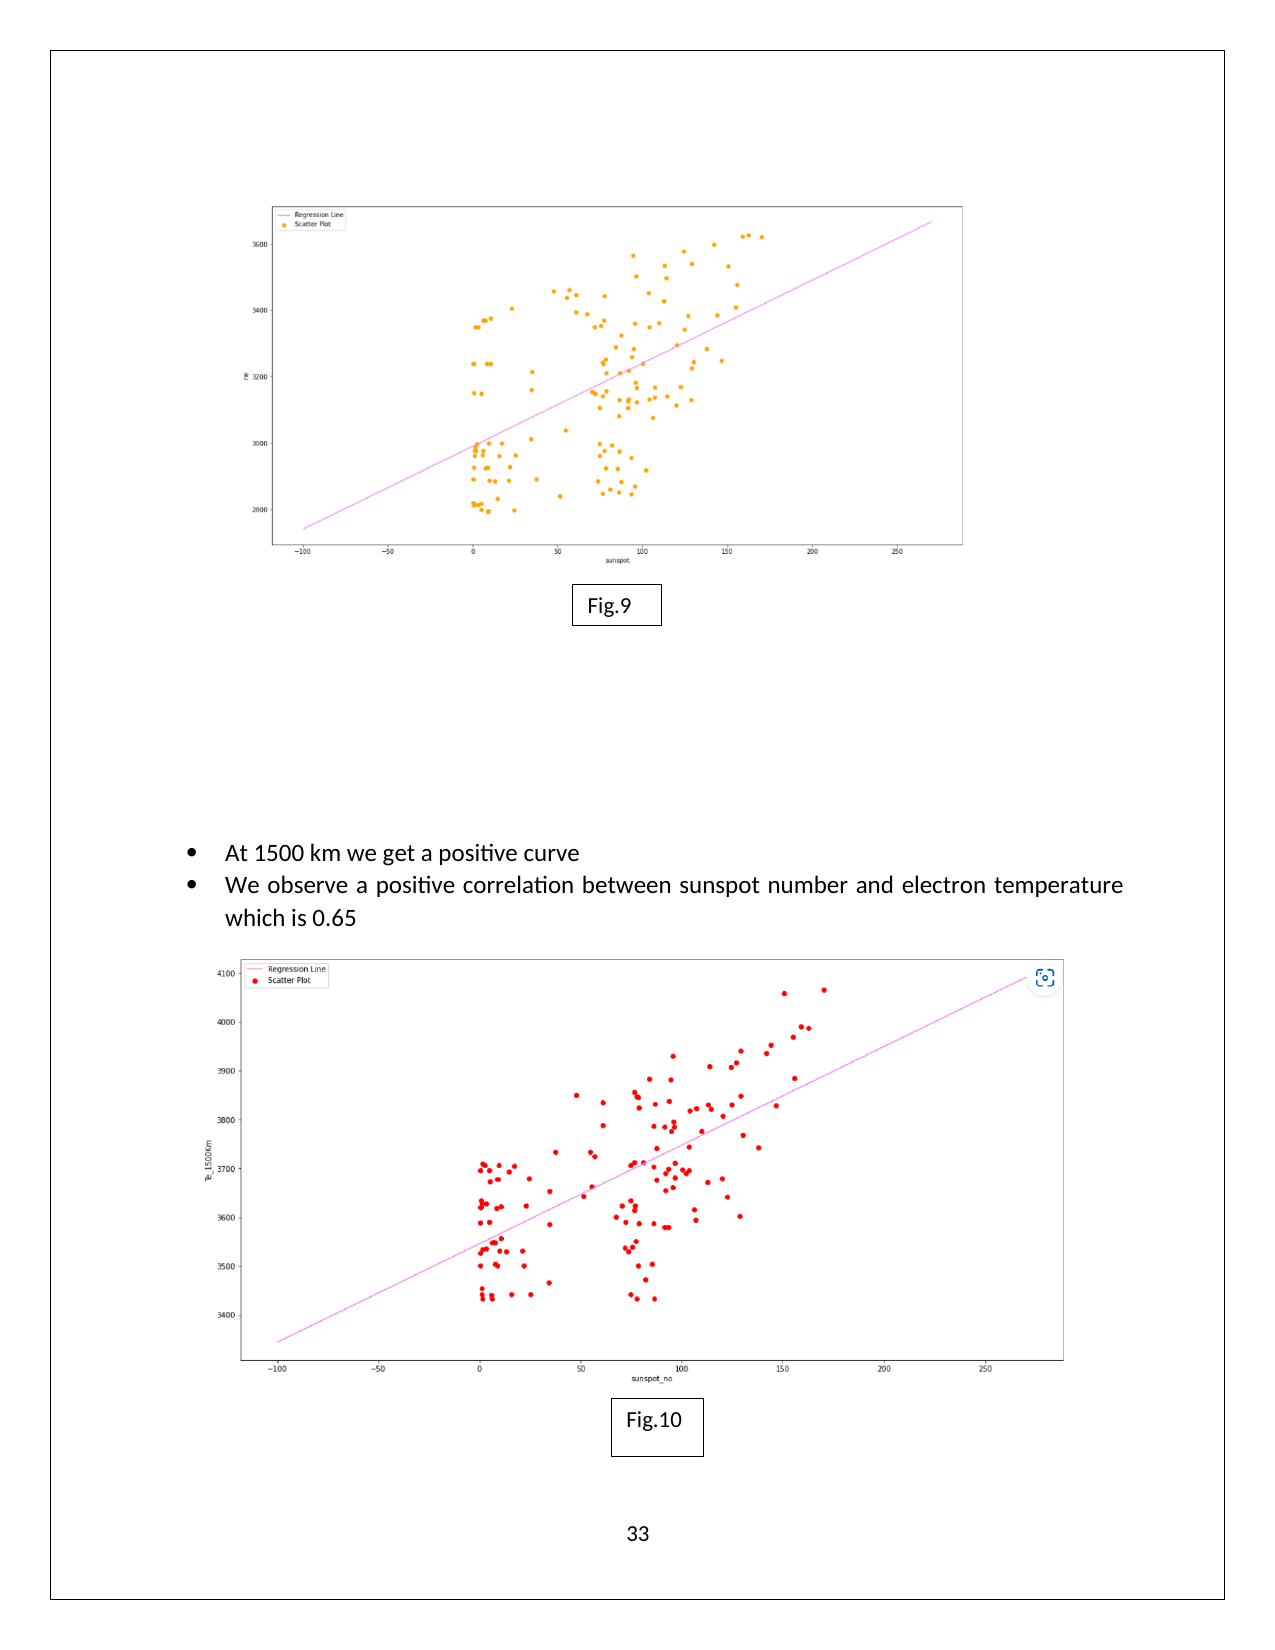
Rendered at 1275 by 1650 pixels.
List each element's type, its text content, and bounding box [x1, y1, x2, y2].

list We observe a positive correlation between sunspot number and electron temperature which is 0.65 [187, 870, 1125, 933]
picture [225, 199, 963, 572]
picture [187, 952, 1064, 1395]
list At 1500 km we get a positive curve [187, 837, 1125, 867]
